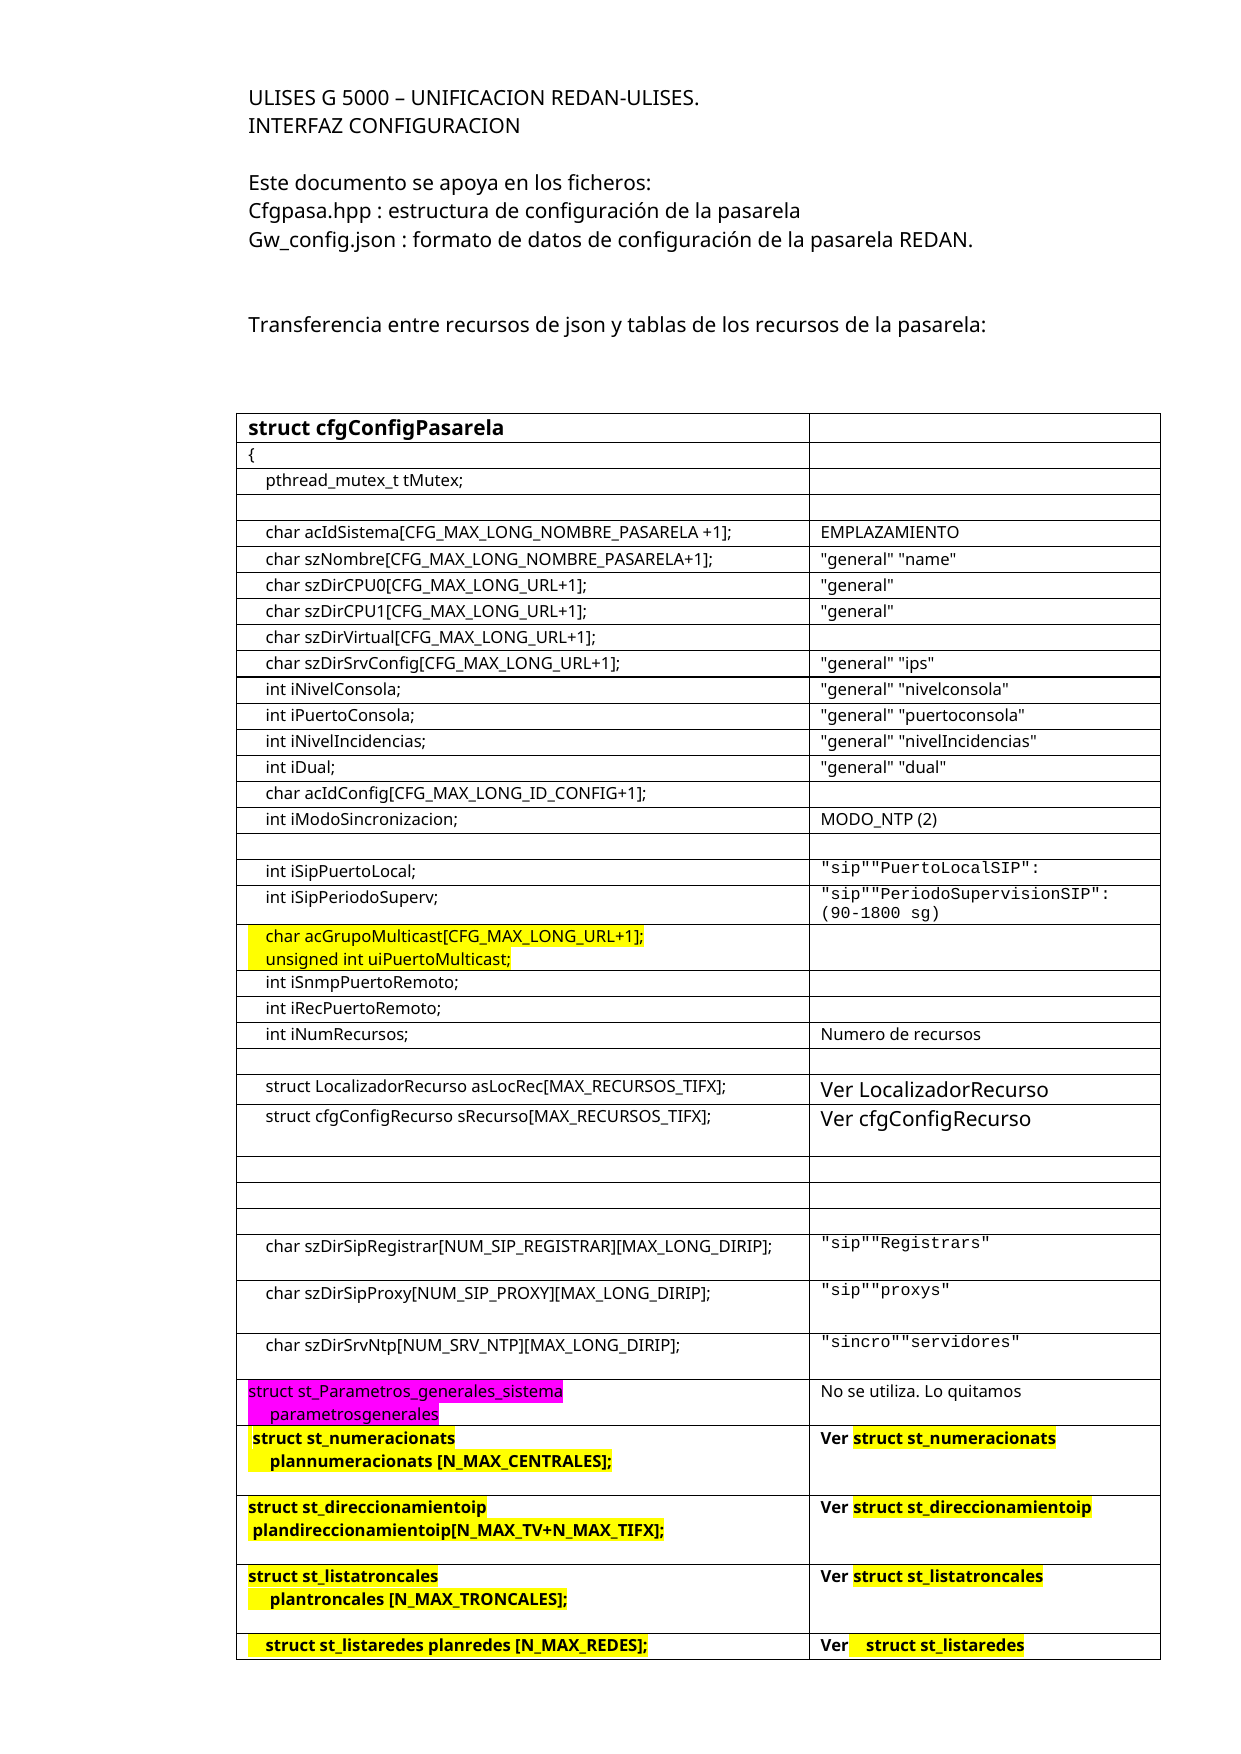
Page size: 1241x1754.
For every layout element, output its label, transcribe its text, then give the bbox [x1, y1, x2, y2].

table_cell "general" [810, 599, 1160, 624]
table_cell [810, 495, 1160, 520]
table_cell [810, 971, 1160, 996]
table_cell [810, 1157, 1160, 1182]
table_cell "sip""proxys" [810, 1281, 1160, 1332]
table_cell [810, 997, 1160, 1022]
text Cfgpasa.hpp : estructura de configuración de la pasarela [248, 196, 1157, 225]
table_cell char szDirCPU0[CFG_MAX_LONG_URL+1]; [237, 573, 809, 598]
table_cell "sip""Registrars" [810, 1235, 1160, 1280]
table_cell int iModoSincronizacion; [237, 808, 809, 833]
table_cell struct st_direccionamientoip plandireccionamientoip[N_MAX_TV+N_MAX_TIFX]; [237, 1496, 809, 1564]
text Este documento se apoya en los ficheros: [248, 168, 1157, 196]
table_cell int iSipPuertoLocal; [237, 860, 809, 885]
table_cell [810, 925, 1160, 970]
table_cell [810, 1183, 1160, 1208]
table_cell char acIdConfig[CFG_MAX_LONG_ID_CONFIG+1]; [237, 782, 809, 807]
table_cell "sincro""servidores" [810, 1334, 1160, 1379]
table_cell [810, 1049, 1160, 1074]
table_cell Ver struct st_numeracionats [810, 1426, 1160, 1494]
text ULISES G 5000 – UNIFICACION REDAN-ULISES. [248, 83, 1157, 111]
table_cell { [237, 443, 809, 468]
table_cell char szDirCPU1[CFG_MAX_LONG_URL+1]; [237, 599, 809, 624]
table_cell "sip""PeriodoSupervisionSIP": (90-1800 sg) [810, 886, 1160, 923]
table_cell struct st_listatroncales plantroncales [N_MAX_TRONCALES]; [237, 1565, 809, 1633]
table_cell int iSnmpPuertoRemoto; [237, 971, 809, 996]
table_cell [810, 469, 1160, 494]
table_cell [237, 1157, 809, 1182]
table_cell char szDirSipProxy[NUM_SIP_PROXY][MAX_LONG_DIRIP]; [237, 1281, 809, 1332]
table_cell [810, 834, 1160, 859]
table_cell [237, 834, 809, 859]
table_header struct cfgConfigPasarela [237, 414, 809, 442]
table_cell char szDirSipRegistrar[NUM_SIP_REGISTRAR][MAX_LONG_DIRIP]; [237, 1235, 809, 1280]
table_cell [237, 1209, 809, 1234]
table_cell char szDirSrvConfig[CFG_MAX_LONG_URL+1]; [237, 651, 809, 676]
table_cell [810, 443, 1160, 468]
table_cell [810, 1634, 1160, 1659]
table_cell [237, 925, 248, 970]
table_cell pthread_mutex_t tMutex; [237, 469, 809, 494]
table_cell char szNombre[CFG_MAX_LONG_NOMBRE_PASARELA+1]; [237, 547, 809, 572]
table_cell int iPuertoConsola; [237, 704, 809, 728]
table_cell struct st_numeracionats plannumeracionats [N_MAX_CENTRALES]; [237, 1426, 809, 1494]
table_cell int iNivelConsola; [237, 678, 809, 702]
text INTERFAZ CONFIGURACION [248, 111, 1157, 139]
table_cell Numero de recursos [810, 1023, 1160, 1048]
table_cell "sip""PuertoLocalSIP": [810, 860, 1160, 885]
table_cell Ver LocalizadorRecurso [810, 1075, 1160, 1103]
table_cell [810, 625, 1160, 650]
table_cell EMPLAZAMIENTO [810, 521, 1160, 546]
table_cell struct st_Parametros_generales_sistema parametrosgenerales [439, 1380, 809, 1425]
table_cell char szDirSrvNtp[NUM_SRV_NTP][MAX_LONG_DIRIP]; [237, 1334, 809, 1379]
table_cell Ver cfgConfigRecurso [810, 1105, 1160, 1156]
table_cell "general" "name" [810, 547, 1160, 572]
table_cell Ver struct st_listatroncales [810, 1565, 1160, 1633]
table_cell "general" [810, 573, 1160, 598]
table_cell MODO_NTP (2) [810, 808, 1160, 833]
table_cell struct cfgConfigRecurso sRecurso[MAX_RECURSOS_TIFX]; [237, 1105, 809, 1156]
table_cell int iRecPuertoRemoto; [237, 997, 809, 1022]
table_cell "general" "dual" [810, 756, 1160, 781]
table_cell "general" "nivelIncidencias" [810, 730, 1160, 754]
table_cell char szDirVirtual[CFG_MAX_LONG_URL+1]; [237, 625, 809, 650]
table_cell char acIdSistema[CFG_MAX_LONG_NOMBRE_PASARELA +1]; [237, 521, 809, 546]
table_cell struct LocalizadorRecurso asLocRec[MAX_RECURSOS_TIFX]; [237, 1075, 809, 1103]
table_cell "general" "puertoconsola" [810, 704, 1160, 728]
table_cell Ver struct st_direccionamientoip [810, 1496, 1160, 1564]
text Gw_config.json : formato de datos de configuración de la pasarela REDAN. [248, 225, 1157, 253]
table_cell int iDual; [237, 756, 809, 781]
table_cell "general" "ips" [810, 651, 1160, 676]
table_cell [237, 1183, 809, 1208]
table_cell [810, 782, 1160, 807]
table_cell [237, 495, 809, 520]
table_cell "general" "nivelconsola" [810, 678, 1160, 702]
table_cell No se utiliza. Lo quitamos [810, 1380, 1160, 1425]
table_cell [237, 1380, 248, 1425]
table_header [810, 414, 1160, 442]
table_cell int iSipPeriodoSuperv; [237, 886, 809, 923]
table_cell [237, 1049, 809, 1074]
table_cell int iNumRecursos; [237, 1023, 809, 1048]
table_cell char acGrupoMulticast[CFG_MAX_LONG_URL+1]; unsigned int uiPuertoMulticast; [511, 925, 809, 970]
text Transferencia entre recursos de json y tablas de los recursos de la pasarela: [248, 310, 1157, 339]
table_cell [237, 1634, 809, 1659]
table_cell int iNivelIncidencias; [237, 730, 809, 754]
table_cell [810, 1209, 1160, 1234]
